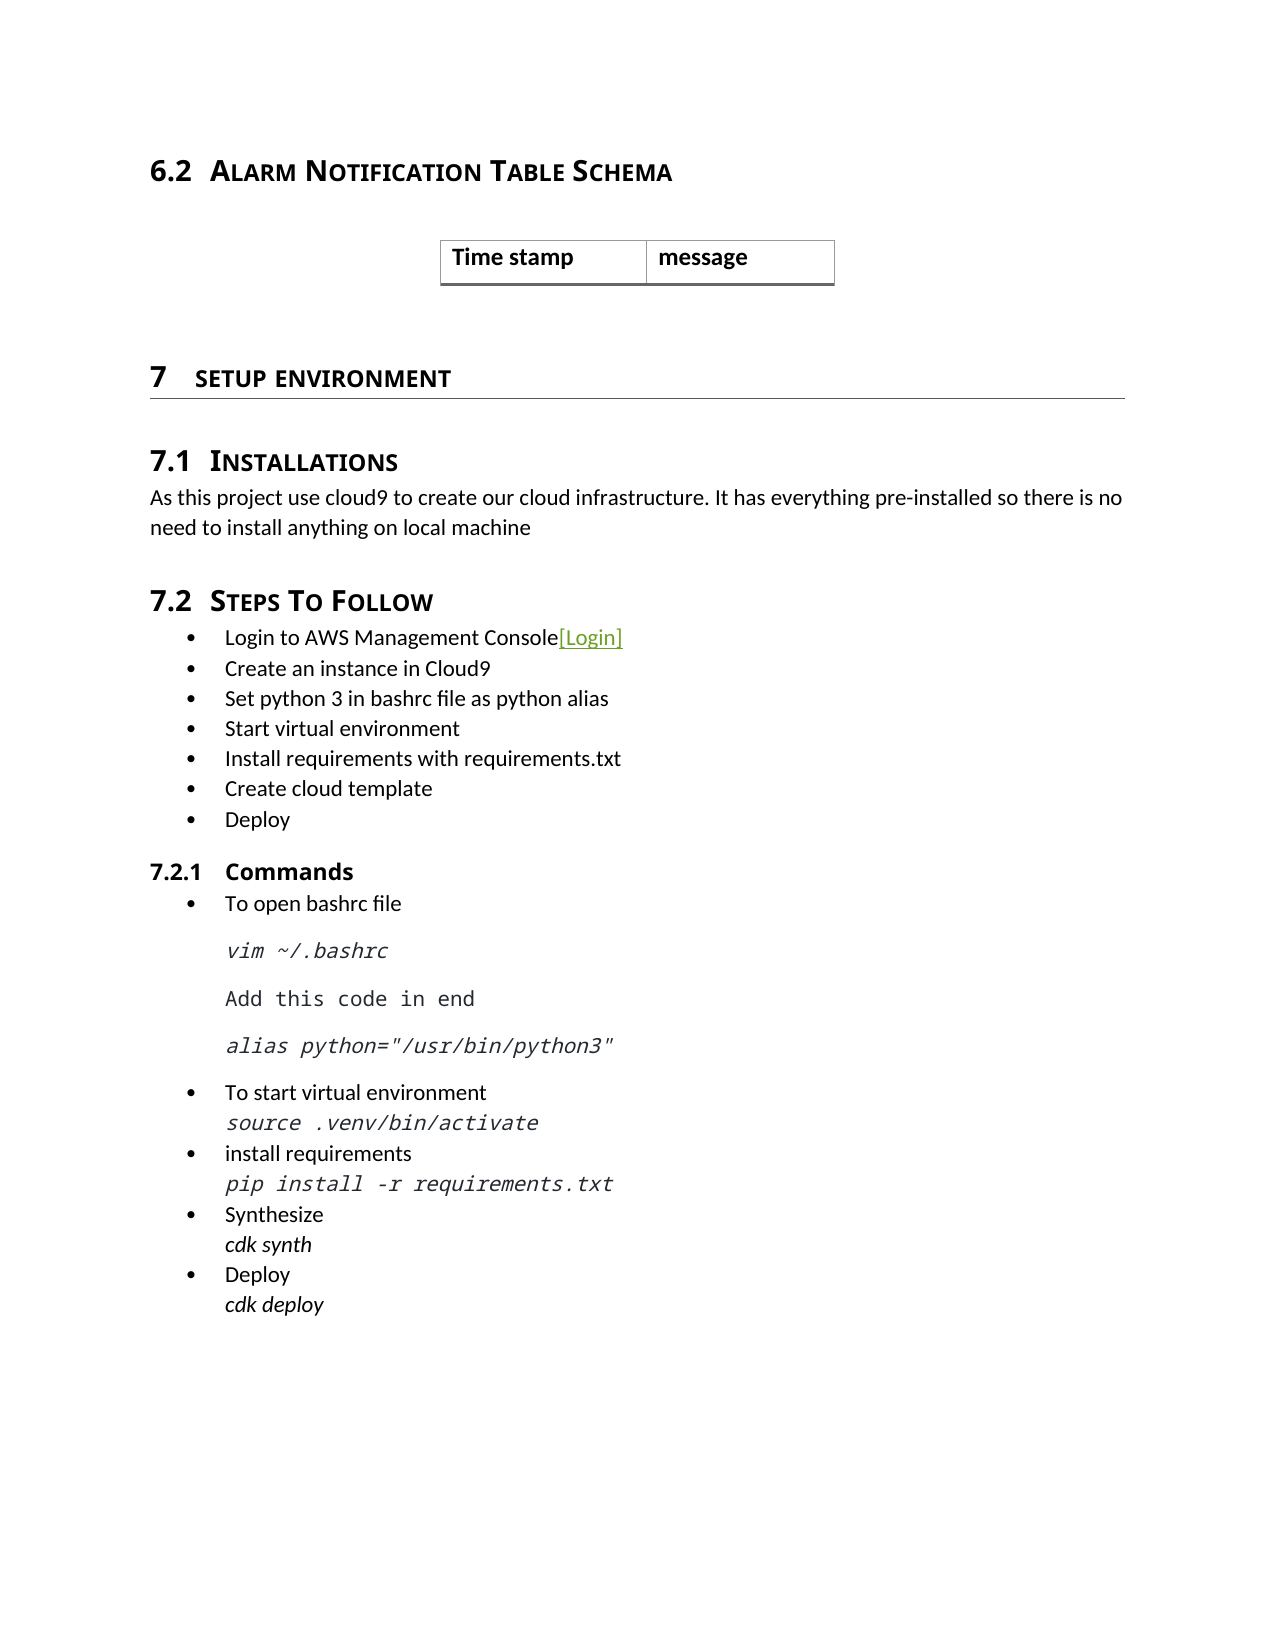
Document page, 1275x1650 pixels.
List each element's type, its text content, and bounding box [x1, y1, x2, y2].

text vim ~/.bashrc [225, 936, 1125, 965]
list Create cloud template [187, 774, 1125, 803]
subtitle Steps To Follow [150, 581, 1125, 620]
list Start virtual environment [187, 714, 1125, 742]
list To start virtual environment [187, 1078, 1125, 1106]
subtitle setup environment [150, 357, 1125, 398]
list pip install -r requirements.txt [225, 1169, 1125, 1198]
list Login to AWS Management Console[Login] [187, 623, 1125, 652]
list Deploy [187, 1260, 1125, 1288]
list source .venv/bin/activate [225, 1108, 1125, 1137]
list Install requirements with requirements.txt [187, 744, 1125, 772]
list cdk synth [225, 1230, 1125, 1258]
table_header Time stamp [441, 241, 646, 283]
list Synthesize [187, 1200, 1125, 1228]
list cdk deploy [225, 1291, 1125, 1319]
text alias python="/usr/bin/python3" [225, 1031, 1125, 1059]
list To open bashrc file [187, 889, 1125, 918]
list install requirements [187, 1139, 1125, 1167]
subtitle Alarm Notification Table Schema [150, 150, 1125, 190]
list Create an instance in Cloud9 [187, 654, 1125, 682]
list Deploy [187, 805, 1125, 833]
list Set python 3 in bashrc file as python alias [187, 684, 1125, 712]
text As this project use cloud9 to create our cloud infrastructure. It has everything pre-installed so there is no need to install anything on local machine [150, 483, 1125, 541]
table_header message [647, 241, 834, 283]
subtitle Commands [150, 856, 1125, 887]
subtitle Installations [150, 440, 1125, 480]
text Add this code in end [225, 984, 1125, 1012]
